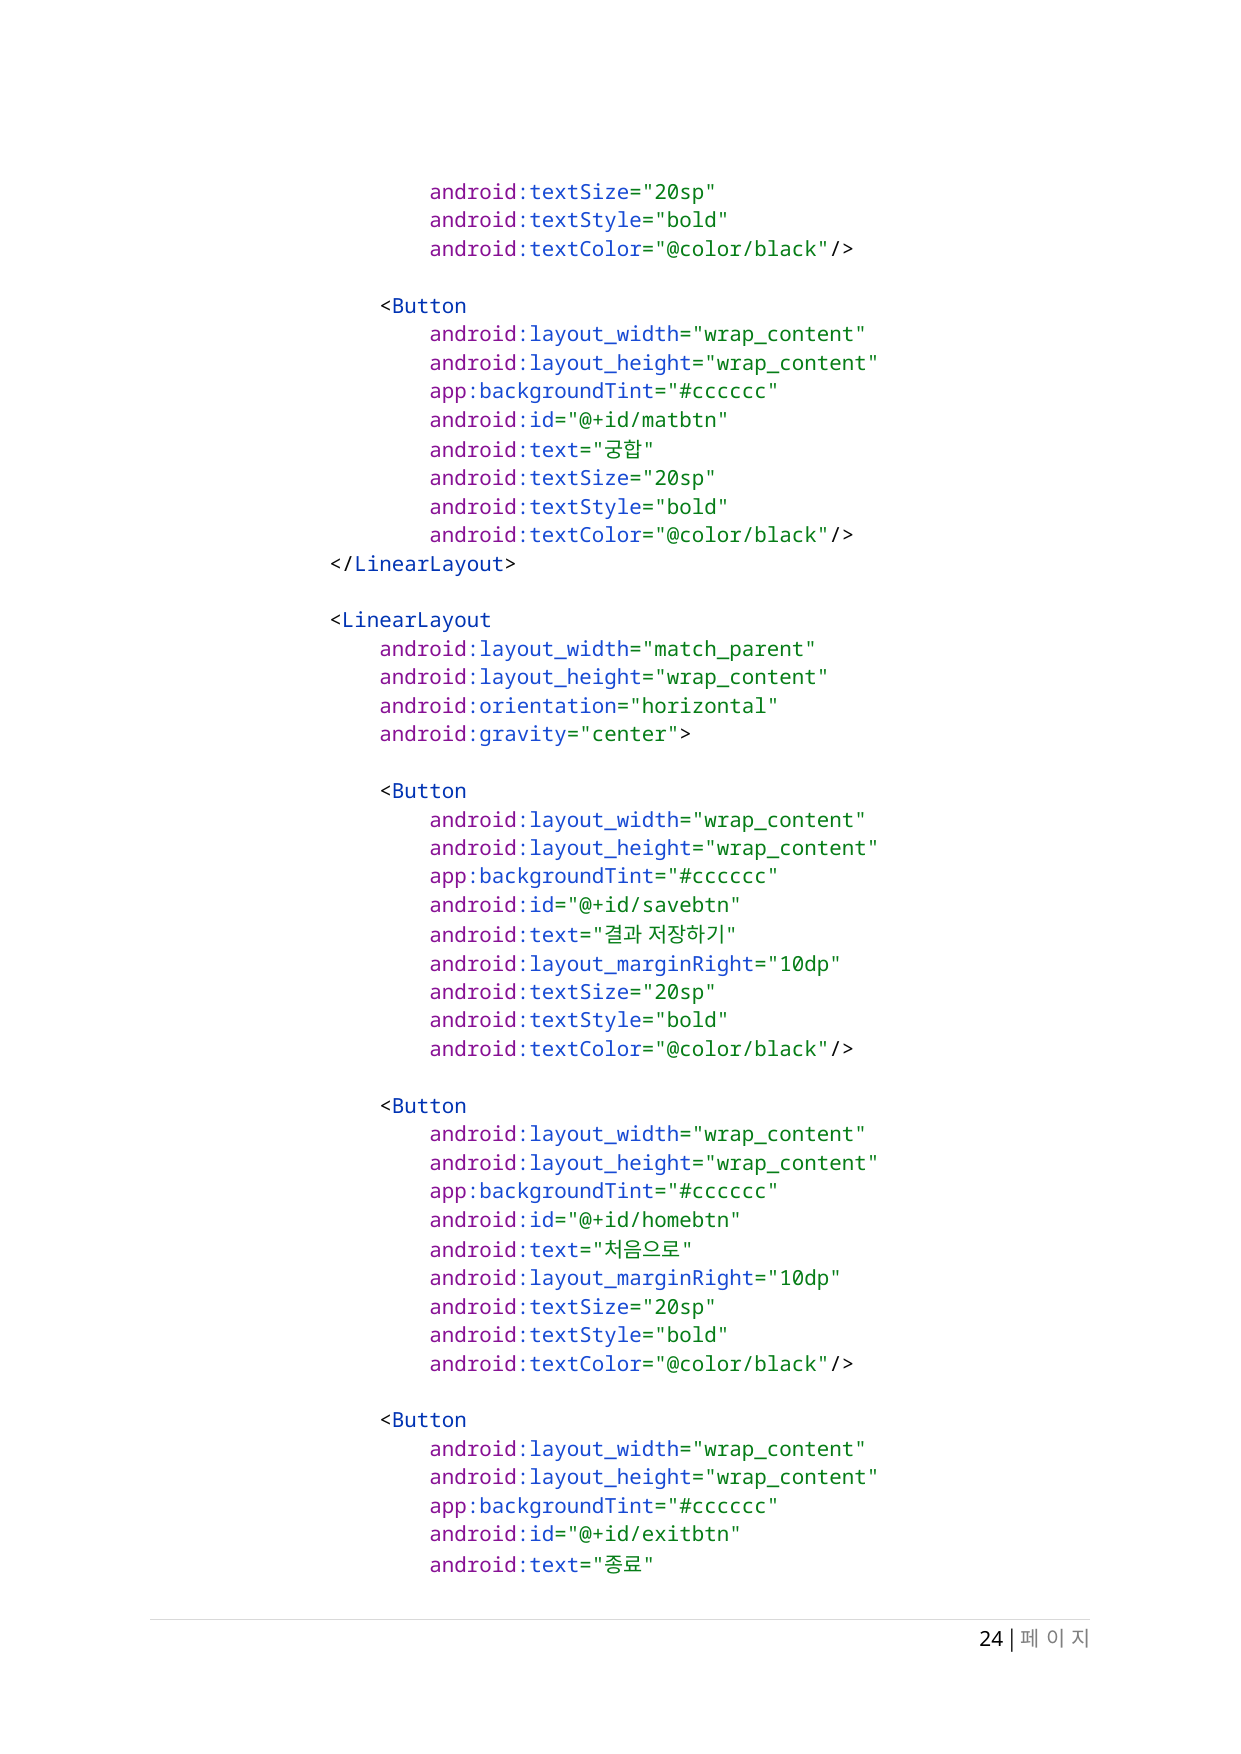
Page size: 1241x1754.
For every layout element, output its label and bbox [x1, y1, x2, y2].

list [229, 177, 1090, 1578]
